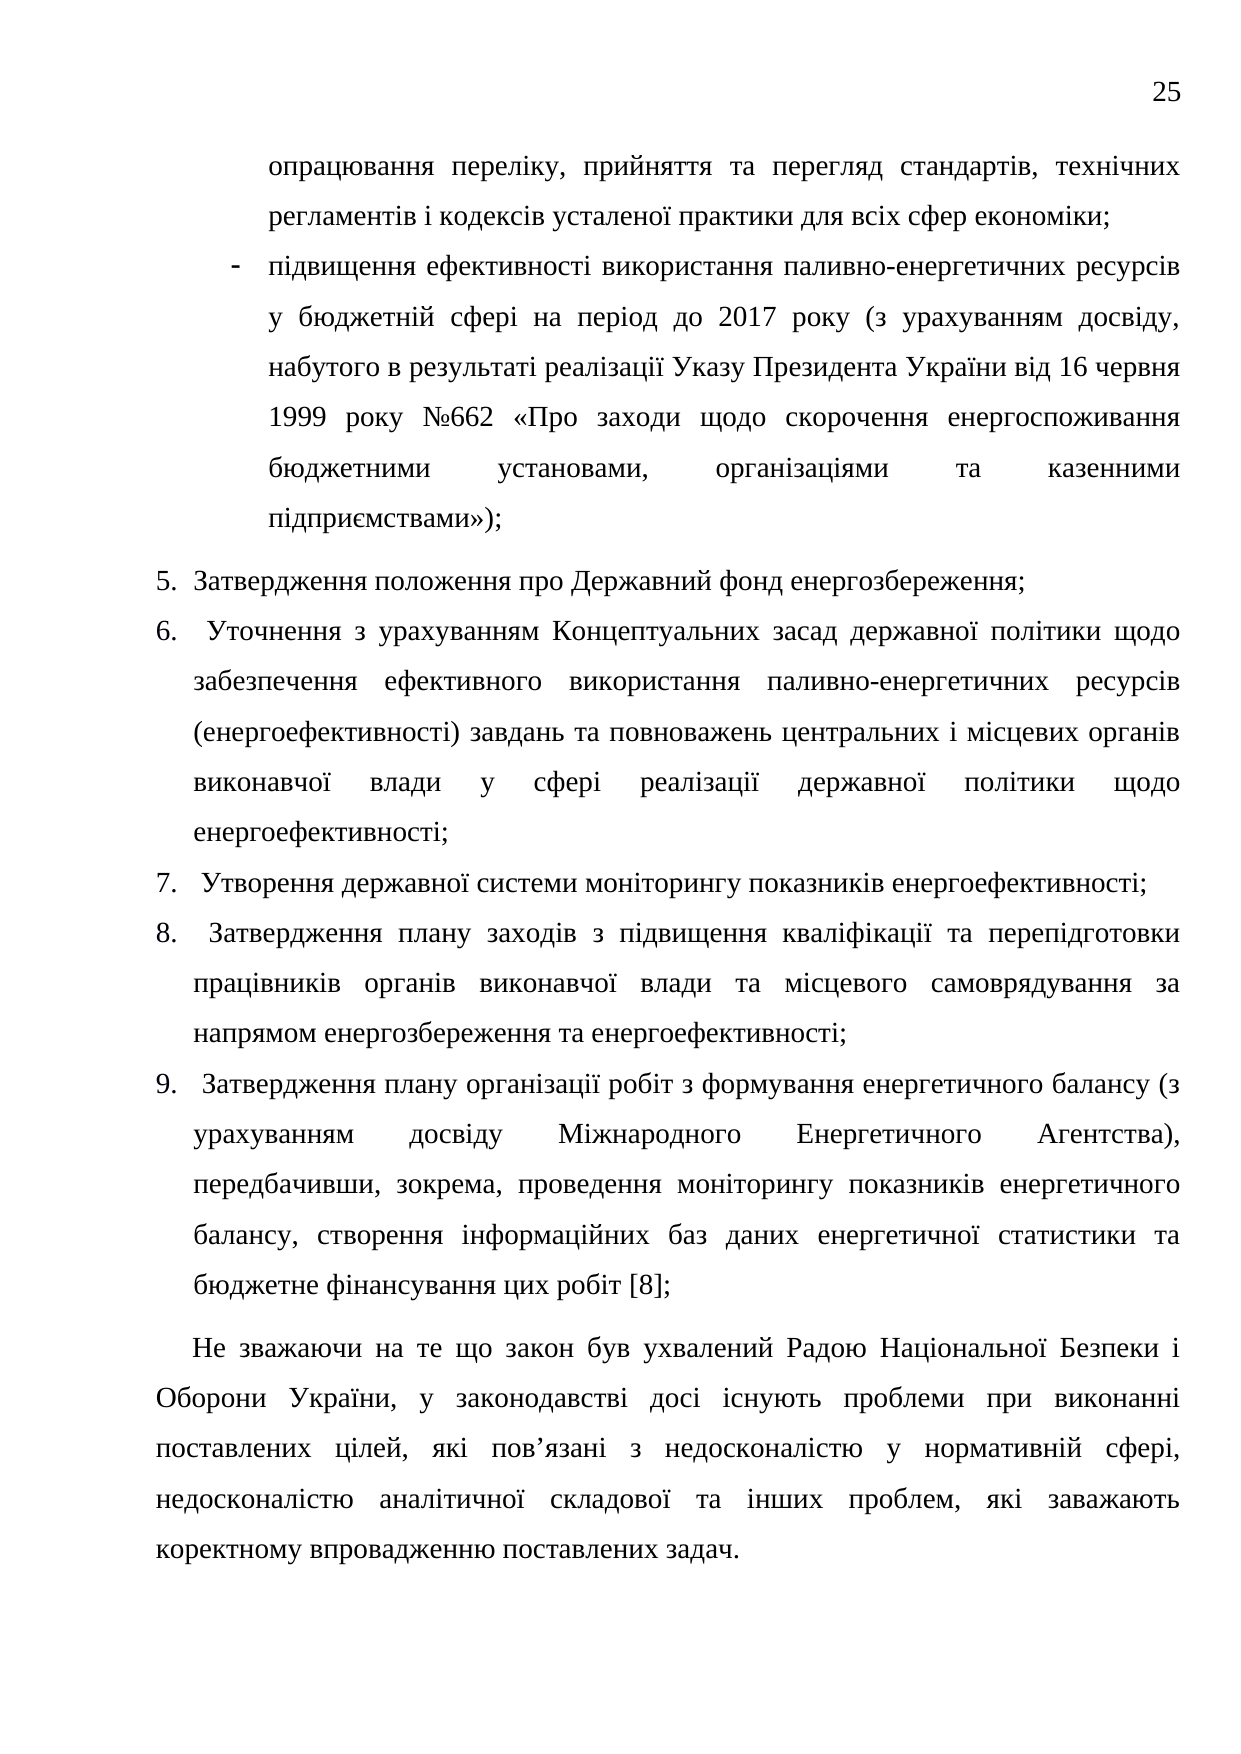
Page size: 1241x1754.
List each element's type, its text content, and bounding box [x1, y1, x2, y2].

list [231, 148, 1181, 232]
list підвищення ефективності використання паливно-енергетичних ресурсів у бюджетній сфері на період до 2017 року (з урахуванням досвіду, набутого в результаті реалізації Указу Президента України від 16 червня 1999 року №662 «Про заходи щодо скорочення енергоспоживання бюджетними установами, організаціями та казенними підприємствами»); [231, 248, 1181, 533]
list Уточнення з урахуванням Концептуальних засад державної політики щодо забезпечення ефективного використання паливно-енергетичних ресурсів (енергоефективності) завдань та повноважень центральних і місцевих органів виконавчої влади у сфері реалізації державної політики щодо енергоефективності; [156, 613, 1181, 848]
list Утворення державної системи моніторингу показників енергоефективності; [156, 865, 1181, 898]
list Затвердження положення про Державний фонд енергозбереження; [156, 563, 1181, 596]
list Затвердження плану організації робіт з формування енергетичного балансу (з урахуванням досвіду Міжнародного Енергетичного Агентства), передбачивши, зокрема, проведення моніторингу показників енергетичного балансу, створення інформаційних баз даних енергетичної статистики та бюджетне фінансування цих робіт [8]; [156, 1066, 1181, 1301]
list Затвердження плану заходів з підвищення кваліфікації та перепідготовки працівників органів виконавчої влади та місцевого самоврядування за напрямом енергозбереження та енергоефективності; [156, 915, 1181, 1049]
text Не зважаючи на те що закон був ухвалений Радою Національної Безпеки і Оборони України, у законодавстві досі існують проблеми при виконанні поставлених цілей, які пов’язані з недосконалістю у нормативній сфері, недосконалістю аналітичної складової та інших проблем, які заважають коректному впровадженню поставлених задач. [156, 1330, 1181, 1565]
